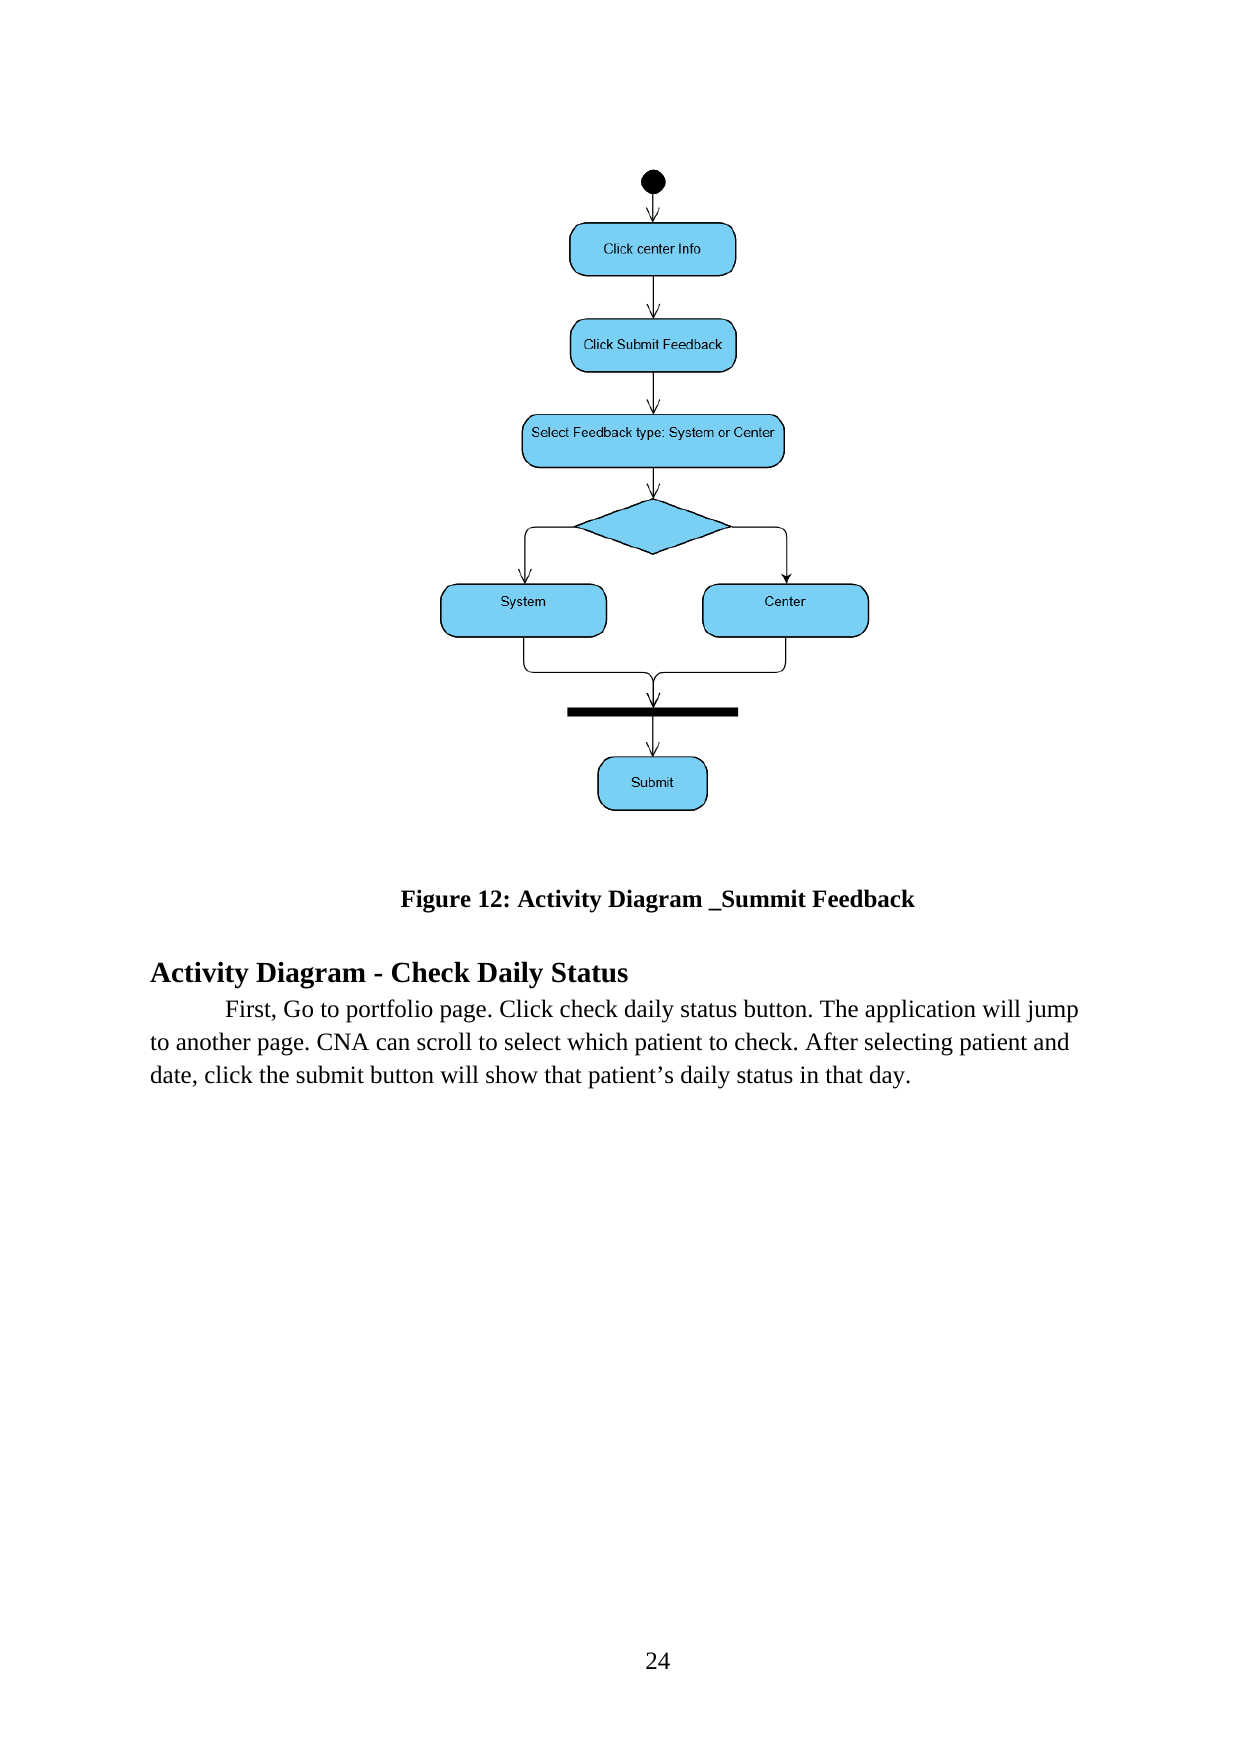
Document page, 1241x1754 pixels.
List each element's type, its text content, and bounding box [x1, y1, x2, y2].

text Figure 12: Activity Diagram _Summit Feedback [150, 884, 1090, 913]
picture [358, 150, 957, 880]
text Activity Diagram - Check Daily Status [150, 956, 1090, 989]
text First, Go to portfolio page. Click check daily status button. The application will jump to another page. CNA can scroll to select which patient to check. After selecting patient and date, click the submit button will show that patient’s daily status in that day. [150, 994, 1090, 1089]
